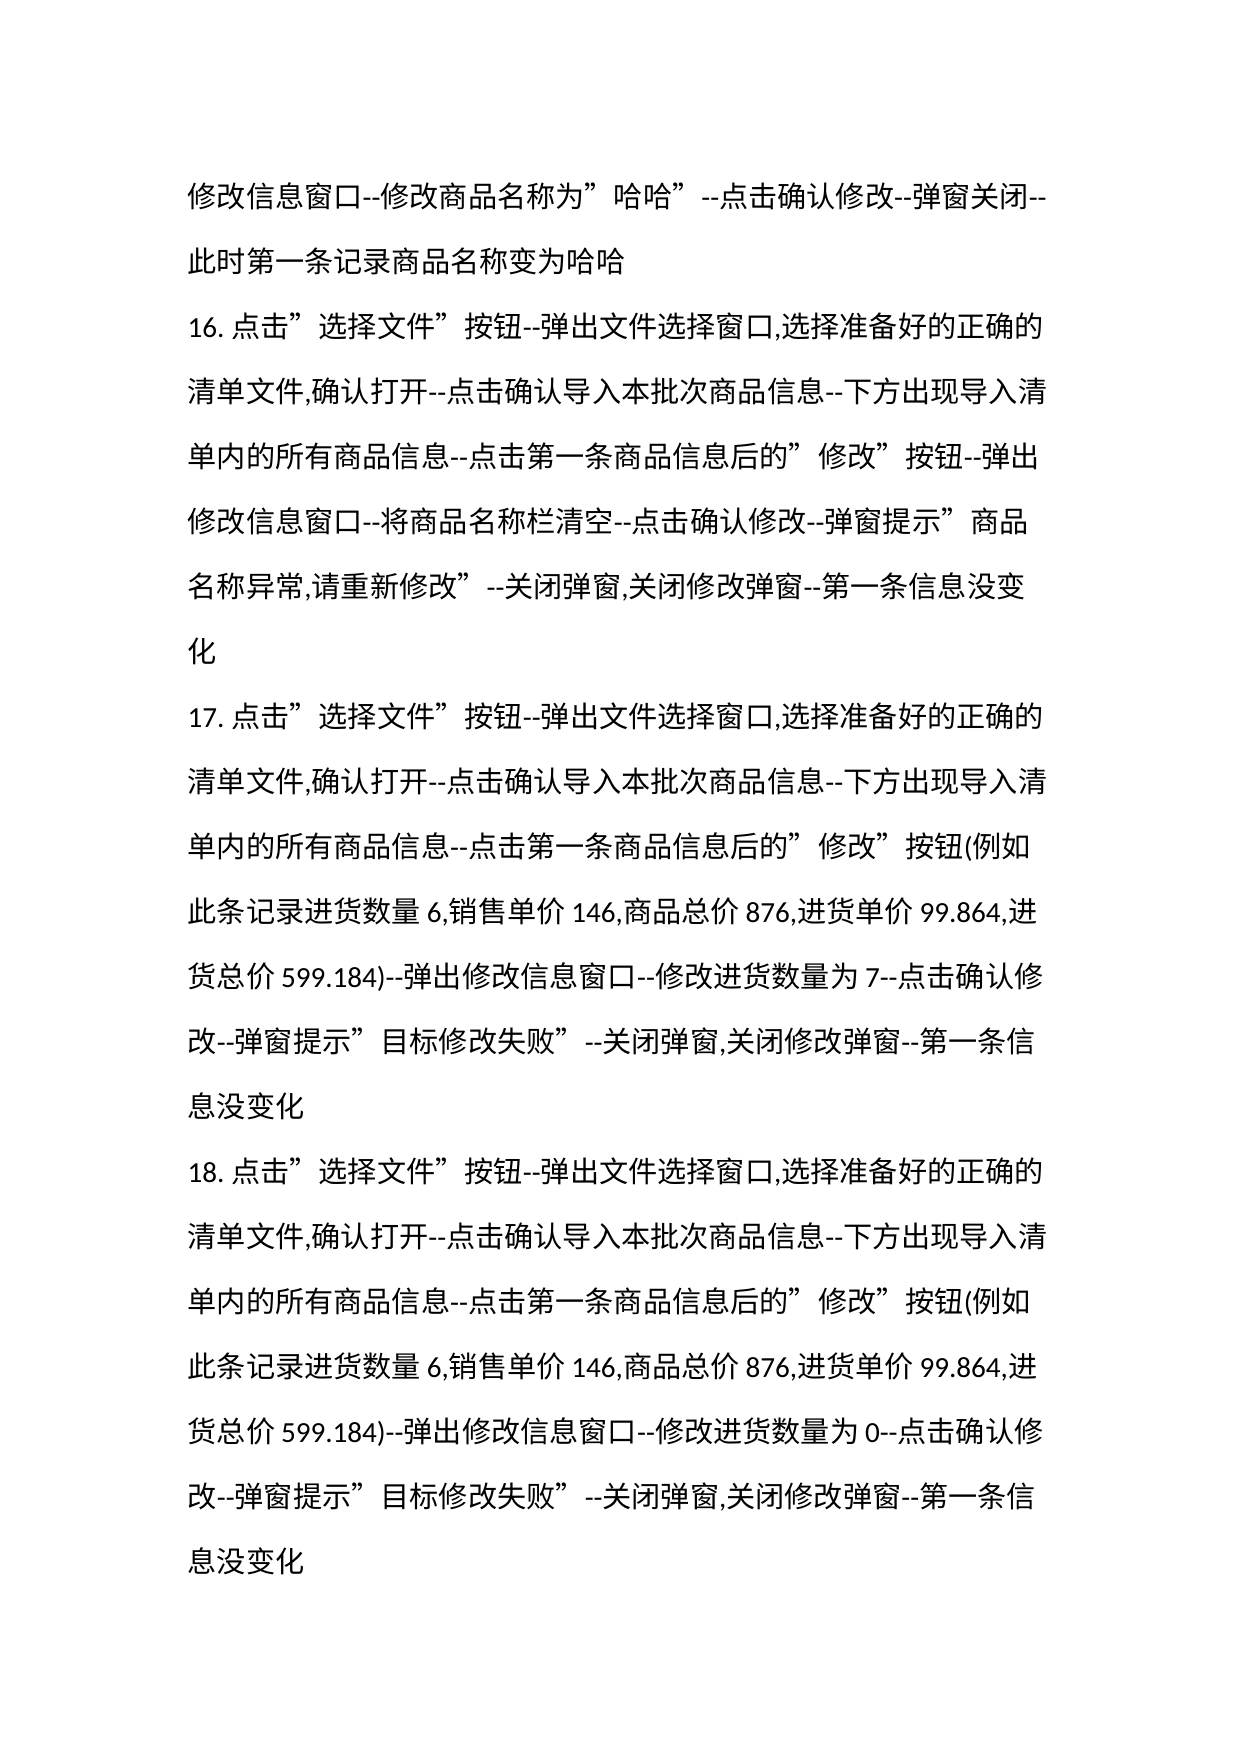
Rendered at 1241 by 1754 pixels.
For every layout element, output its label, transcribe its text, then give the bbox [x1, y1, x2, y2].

list 点击”选择文件”按钮--弹出文件选择窗口,选择准备好的正确的清单文件,确认打开--点击确认导入本批次商品信息--下方出现导入清单内的所有商品信息--点击第一条商品信息后的”修改”按钮(例如此条记录进货数量6,销售单价146,商品总价876,进货单价99.864,进货总价599.184)--弹出修改信息窗口--修改进货数量为0--点击确认修改--弹窗提示”目标修改失败”--关闭弹窗,关闭修改弹窗--第一条信息没变化 [187, 1137, 1053, 1592]
list 点击”选择文件”按钮--弹出文件选择窗口,选择准备好的正确的清单文件,确认打开--点击确认导入本批次商品信息--下方出现导入清单内的所有商品信息--点击第一条商品信息后的”修改”按钮--弹出修改信息窗口--将商品名称栏清空--点击确认修改--弹窗提示”商品名称异常,请重新修改”--关闭弹窗,关闭修改弹窗--第一条信息没变化 [187, 292, 1053, 682]
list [187, 162, 1053, 292]
list 点击”选择文件”按钮--弹出文件选择窗口,选择准备好的正确的清单文件,确认打开--点击确认导入本批次商品信息--下方出现导入清单内的所有商品信息--点击第一条商品信息后的”修改”按钮(例如此条记录进货数量6,销售单价146,商品总价876,进货单价99.864,进货总价599.184)--弹出修改信息窗口--修改进货数量为7--点击确认修改--弹窗提示”目标修改失败”--关闭弹窗,关闭修改弹窗--第一条信息没变化 [187, 682, 1053, 1137]
